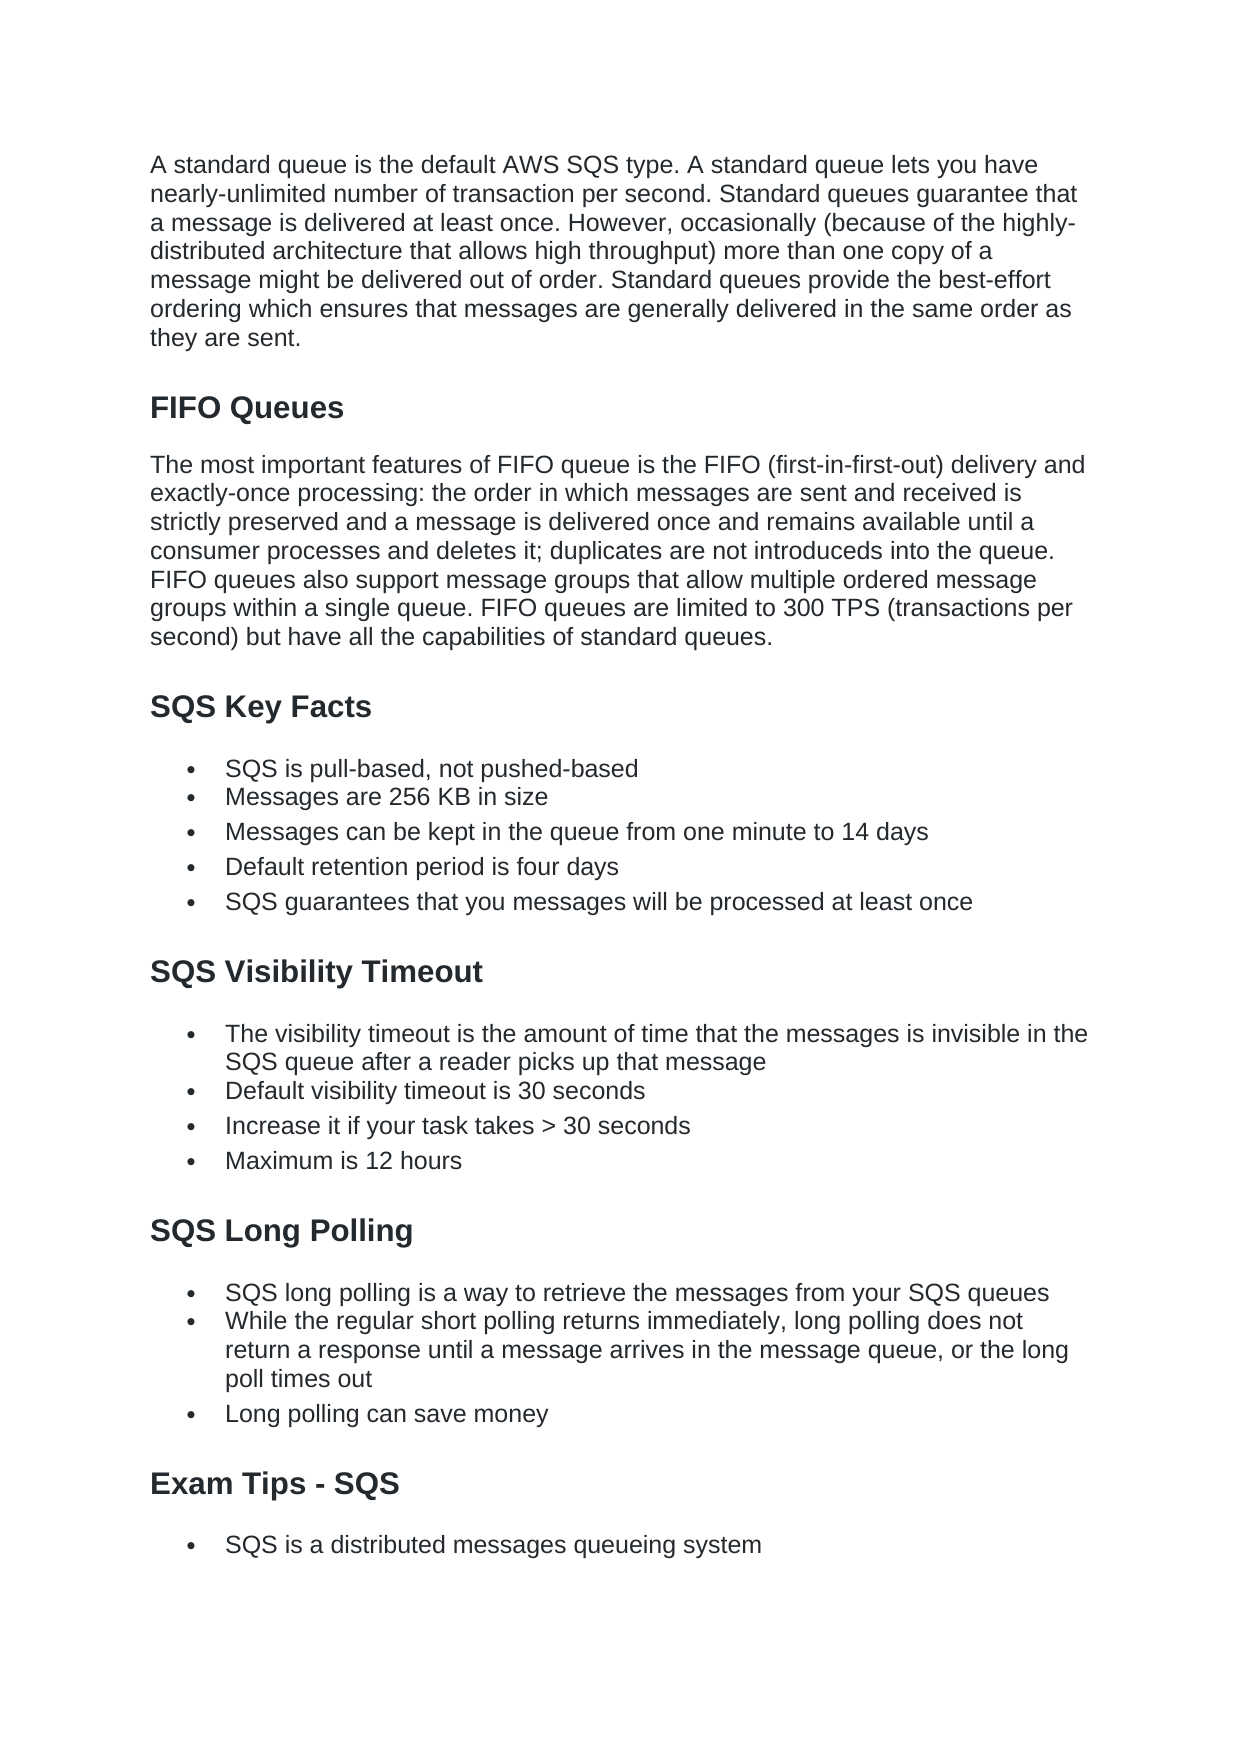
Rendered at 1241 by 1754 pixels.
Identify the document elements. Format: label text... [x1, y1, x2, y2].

text SQS Long Polling [150, 1212, 1090, 1248]
list SQS guarantees that you messages will be processed at least once [187, 887, 1090, 916]
list Messages can be kept in the queue from one minute to 14 days [187, 817, 1090, 846]
list Default visibility timeout is 30 seconds [187, 1076, 1090, 1105]
list Default retention period is four days [187, 852, 1090, 881]
text Exam Tips - SQS [150, 1465, 1090, 1501]
text FIFO Queues [150, 389, 1090, 425]
text SQS Visibility Timeout [150, 953, 1090, 989]
list Increase it if your task takes > 30 seconds [187, 1111, 1090, 1140]
list While the regular short polling returns immediately, long polling does not return a response until a message arrives in the message queue, or the long poll times out [187, 1306, 1090, 1392]
text The most important features of FIFO queue is the FIFO (first-in-first-out) delivery and exactly-once processing: the order in which messages are sent and received is strictly preserved and a message is delivered once and remains available until a consumer processes and deletes it; duplicates are not introduceds into the queue. FIFO queues also support message groups that allow multiple ordered message groups within a single queue. FIFO queues are limited to 300 TPS (transactions per second) but have all the capabilities of standard queues. [150, 450, 1090, 651]
list SQS is a distributed messages queueing system [187, 1530, 1090, 1559]
list SQS long polling is a way to retrieve the messages from your SQS queues [187, 1277, 1090, 1306]
list The visibility timeout is the amount of time that the messages is invisible in the SQS queue after a reader picks up that message [187, 1019, 1090, 1076]
list Messages are 256 KB in size [187, 782, 1090, 811]
list SQS is pull-based, not pushed-based [187, 753, 1090, 782]
list Maximum is 12 hours [187, 1146, 1090, 1175]
list Long polling can save money [187, 1399, 1090, 1427]
text A standard queue is the default AWS SQS type. A standard queue lets you have nearly-unlimited number of transaction per second. Standard queues guarantee that a message is delivered at least once. However, occasionally (because of the highly-distributed architecture that allows high throughput) more than one copy of a message might be delivered out of order. Standard queues provide the best-effort ordering which ensures that messages are generally delivered in the same order as they are sent. [150, 150, 1090, 351]
text SQS Key Facts [150, 688, 1090, 724]
